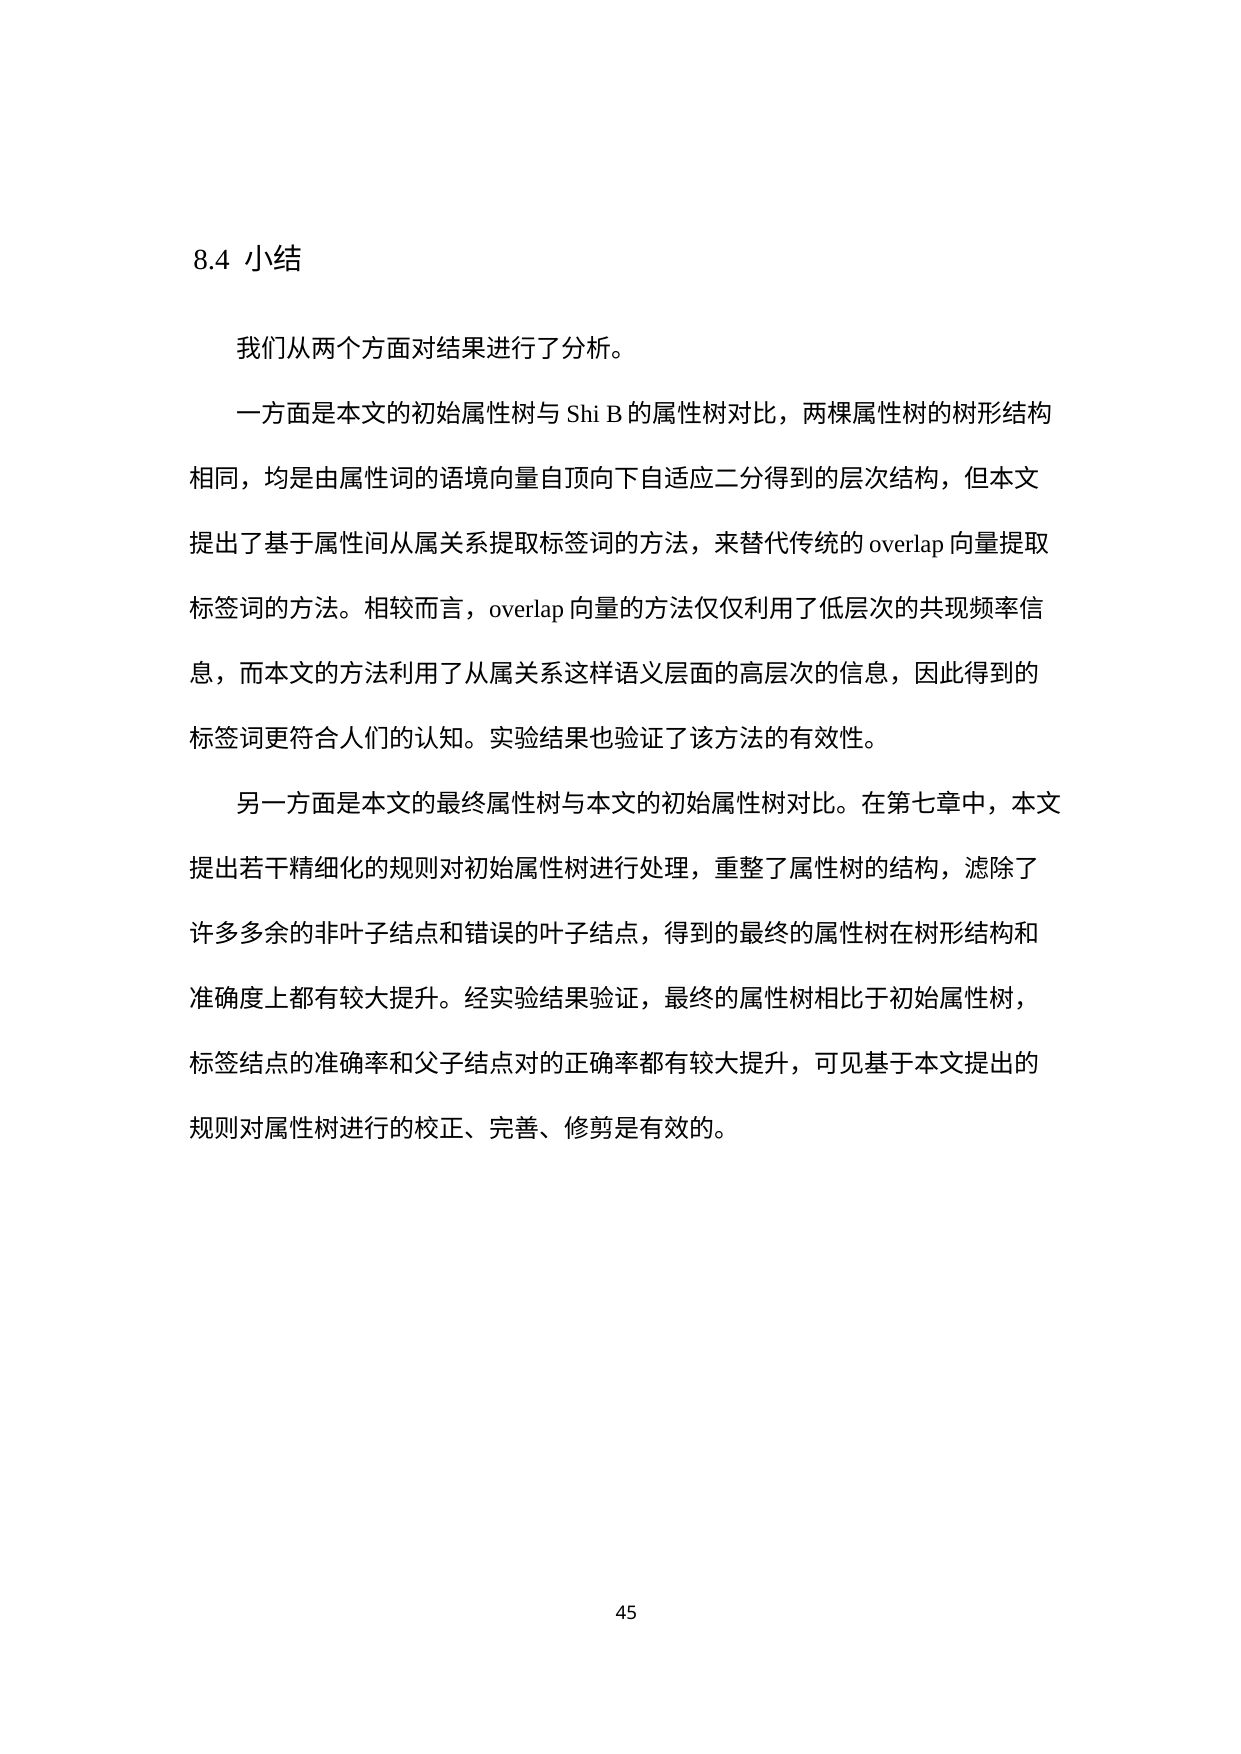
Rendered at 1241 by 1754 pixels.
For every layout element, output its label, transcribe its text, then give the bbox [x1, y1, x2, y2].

text 一方面是本文的初始属性树与Shi B的属性树对比，两棵属性树的树形结构相同，均是由属性词的语境向量自顶向下自适应二分得到的层次结构，但本文提出了基于属性间从属关系提取标签词的方法，来替代传统的overlap向量提取标签词的方法。相较而言，overlap向量的方法仅仅利用了低层次的共现频率信息，而本文的方法利用了从属关系这样语义层面的高层次的信息，因此得到的标签词更符合人们的认知。实验结果也验证了该方法的有效性。 [189, 379, 1063, 769]
text 另一方面是本文的最终属性树与本文的初始属性树对比。在第七章中，本文提出若干精细化的规则对初始属性树进行处理，重整了属性树的结构，滤除了许多多余的非叶子结点和错误的叶子结点，得到的最终的属性树在树形结构和准确度上都有较大提升。经实验结果验证，最终的属性树相比于初始属性树，标签结点的准确率和父子结点对的正确率都有较大提升，可见基于本文提出的规则对属性树进行的校正、完善、修剪是有效的。 [189, 769, 1063, 1159]
list 小结 [193, 224, 1063, 289]
text 我们从两个方面对结果进行了分析。 [189, 314, 1063, 379]
